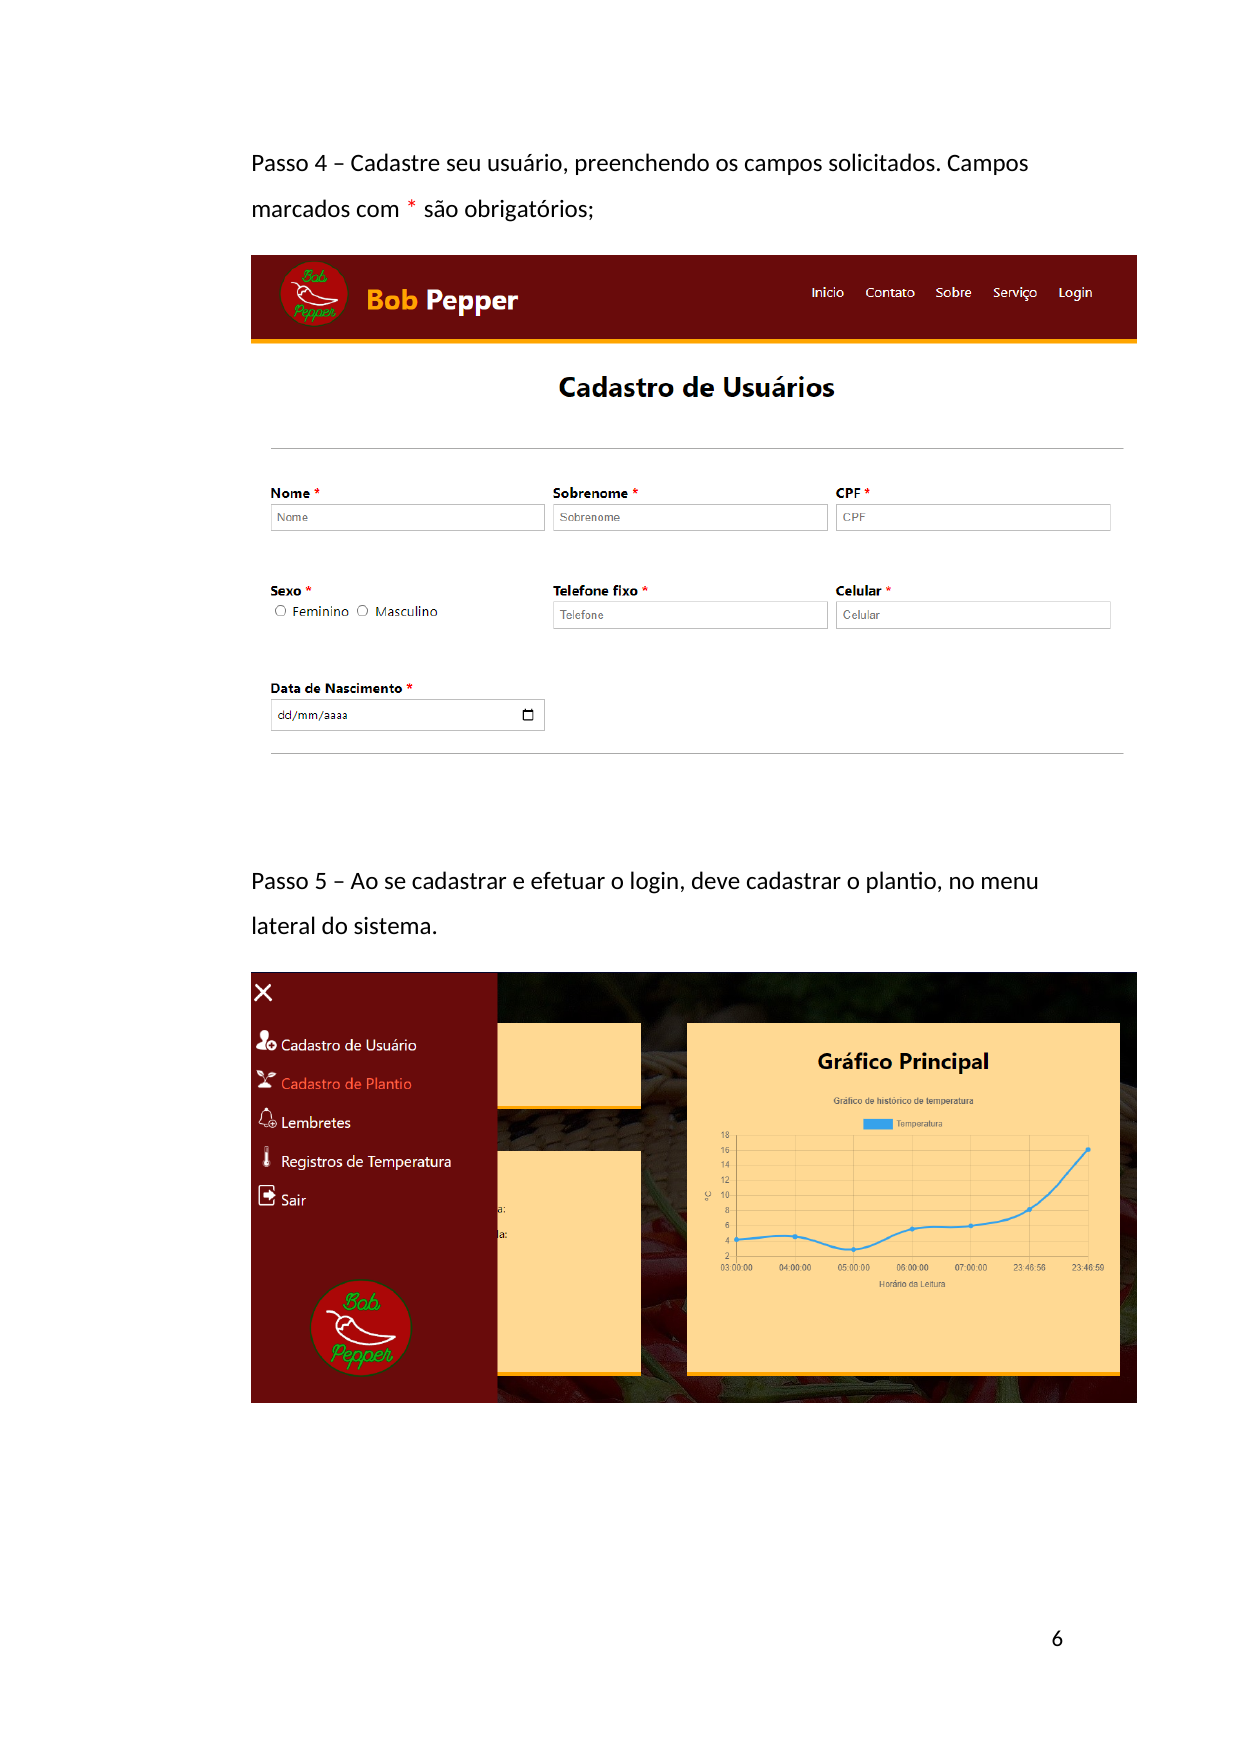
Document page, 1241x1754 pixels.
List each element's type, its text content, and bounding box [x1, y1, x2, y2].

picture [251, 972, 1137, 1403]
picture [251, 255, 1137, 772]
text Passo 5 – Ao se cadastrar e efetuar o login, deve cadastrar o plantio, no menu lateral do sistema. [251, 865, 1063, 941]
text Passo 4 – Cadastre seu usuário, preenchendo os campos solicitados. Campos marcados com * são obrigatórios; [251, 148, 1063, 224]
